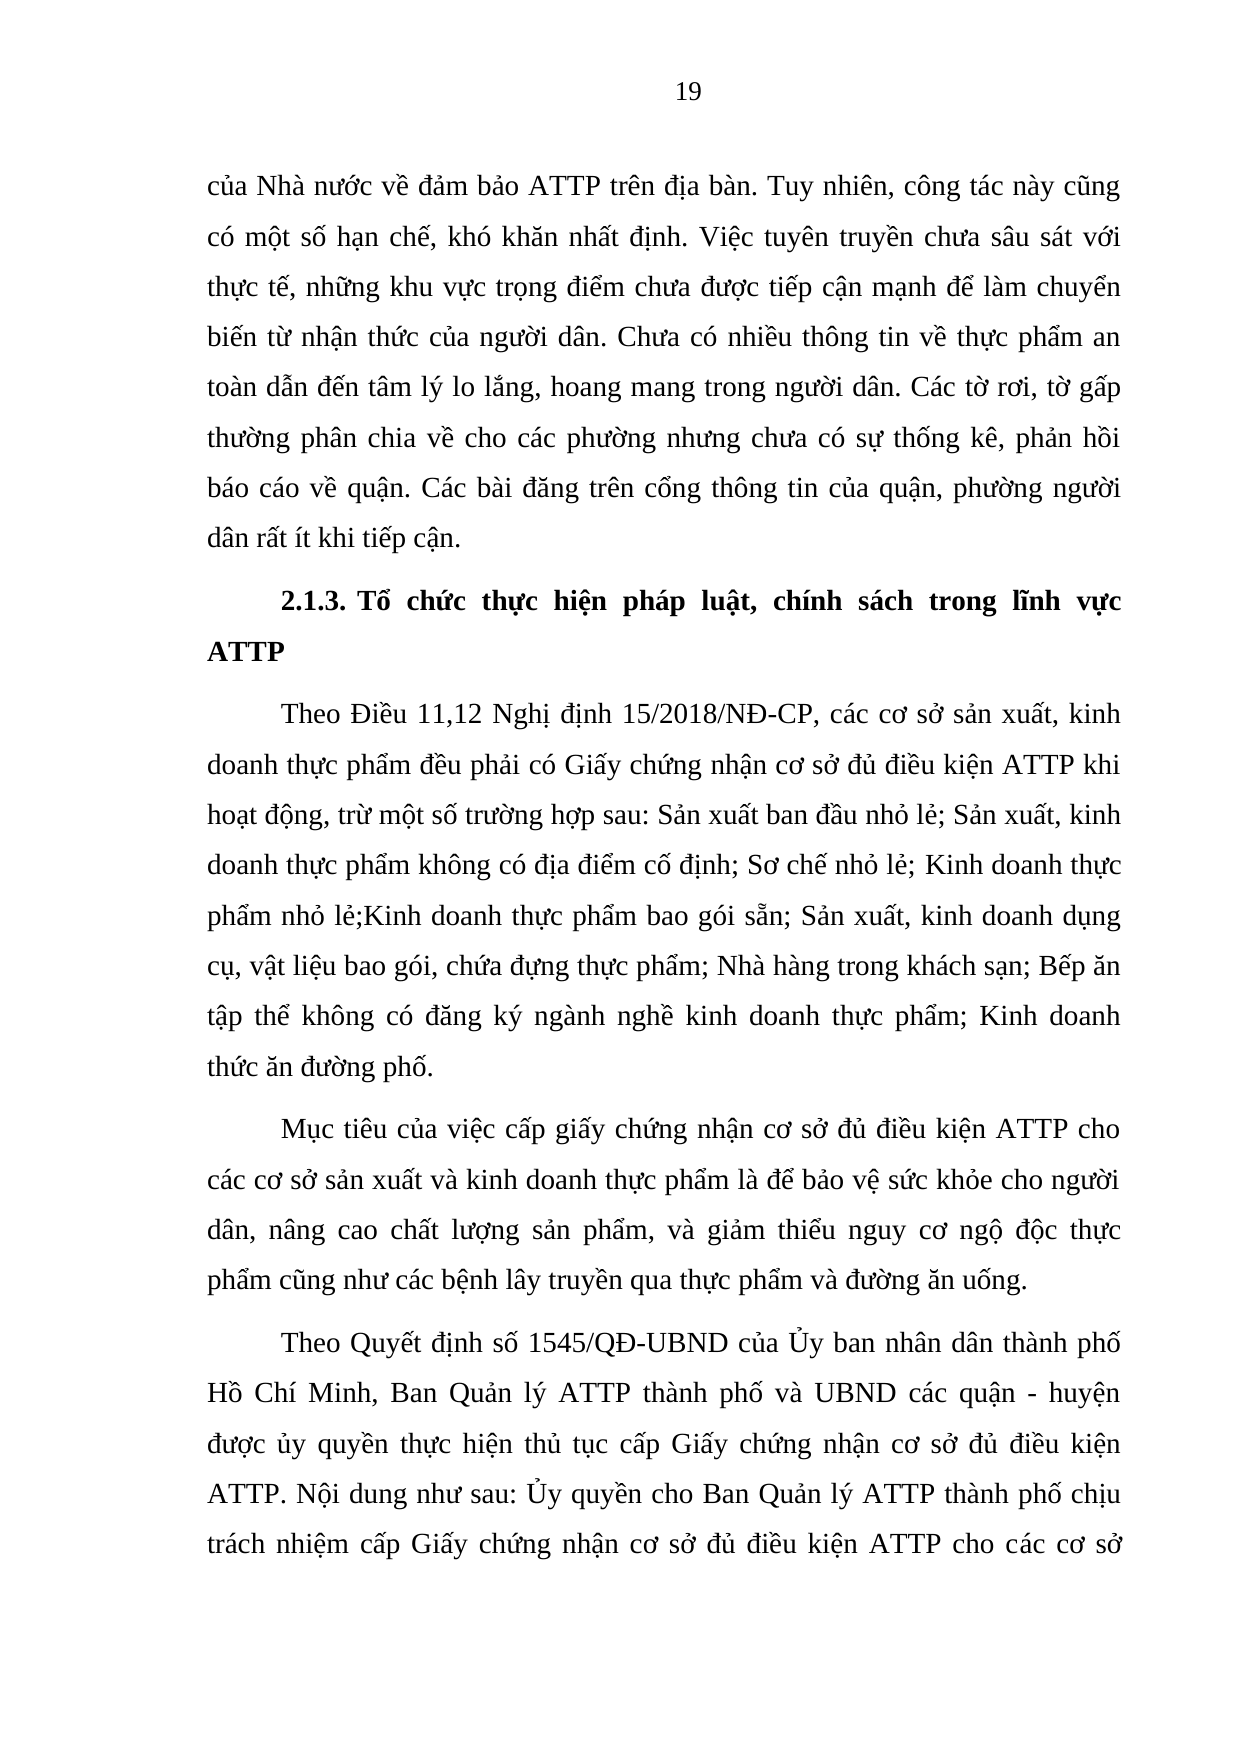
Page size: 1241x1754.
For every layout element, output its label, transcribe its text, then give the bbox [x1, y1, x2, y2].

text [207, 168, 1122, 554]
text Theo Điều 11,12 Nghị định 15/2018/NĐ-CP, các cơ sở sản xuất, kinh doanh thực phẩm đều phải có Giấy chứng nhận cơ sở đủ điều kiện ATTP khi hoạt động, trừ một số trường hợp sau: Sản xuất ban đầu nhỏ lẻ; Sản xuất, kinh doanh thực phẩm không có địa điểm cố định; Sơ chế nhỏ lẻ; Kinh doanh thực phẩm nhỏ lẻ;Kinh doanh thực phẩm bao gói sẵn; Sản xuất, kinh doanh dụng cụ, vật liệu bao gói, chứa đựng thực phẩm; Nhà hàng trong khách sạn; Bếp ăn tập thể không có đăng ký ngành nghề kinh doanh thực phẩm; Kinh doanh thức ăn đường phố. [207, 696, 1122, 1082]
list Tổ chức thực hiện pháp luật, chính sách trong lĩnh vực ATTP [207, 583, 1122, 667]
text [207, 1325, 1122, 1560]
text Mục tiêu của việc cấp giấy chứng nhận cơ sở đủ điều kiện ATTP cho các cơ sở sản xuất và kinh doanh thực phẩm là để bảo vệ sức khỏe cho người dân, nâng cao chất lượng sản phẩm, và giảm thiểu nguy cơ ngộ độc thực phẩm cũng như các bệnh lây truyền qua thực phẩm và đường ăn uống. [207, 1111, 1122, 1296]
